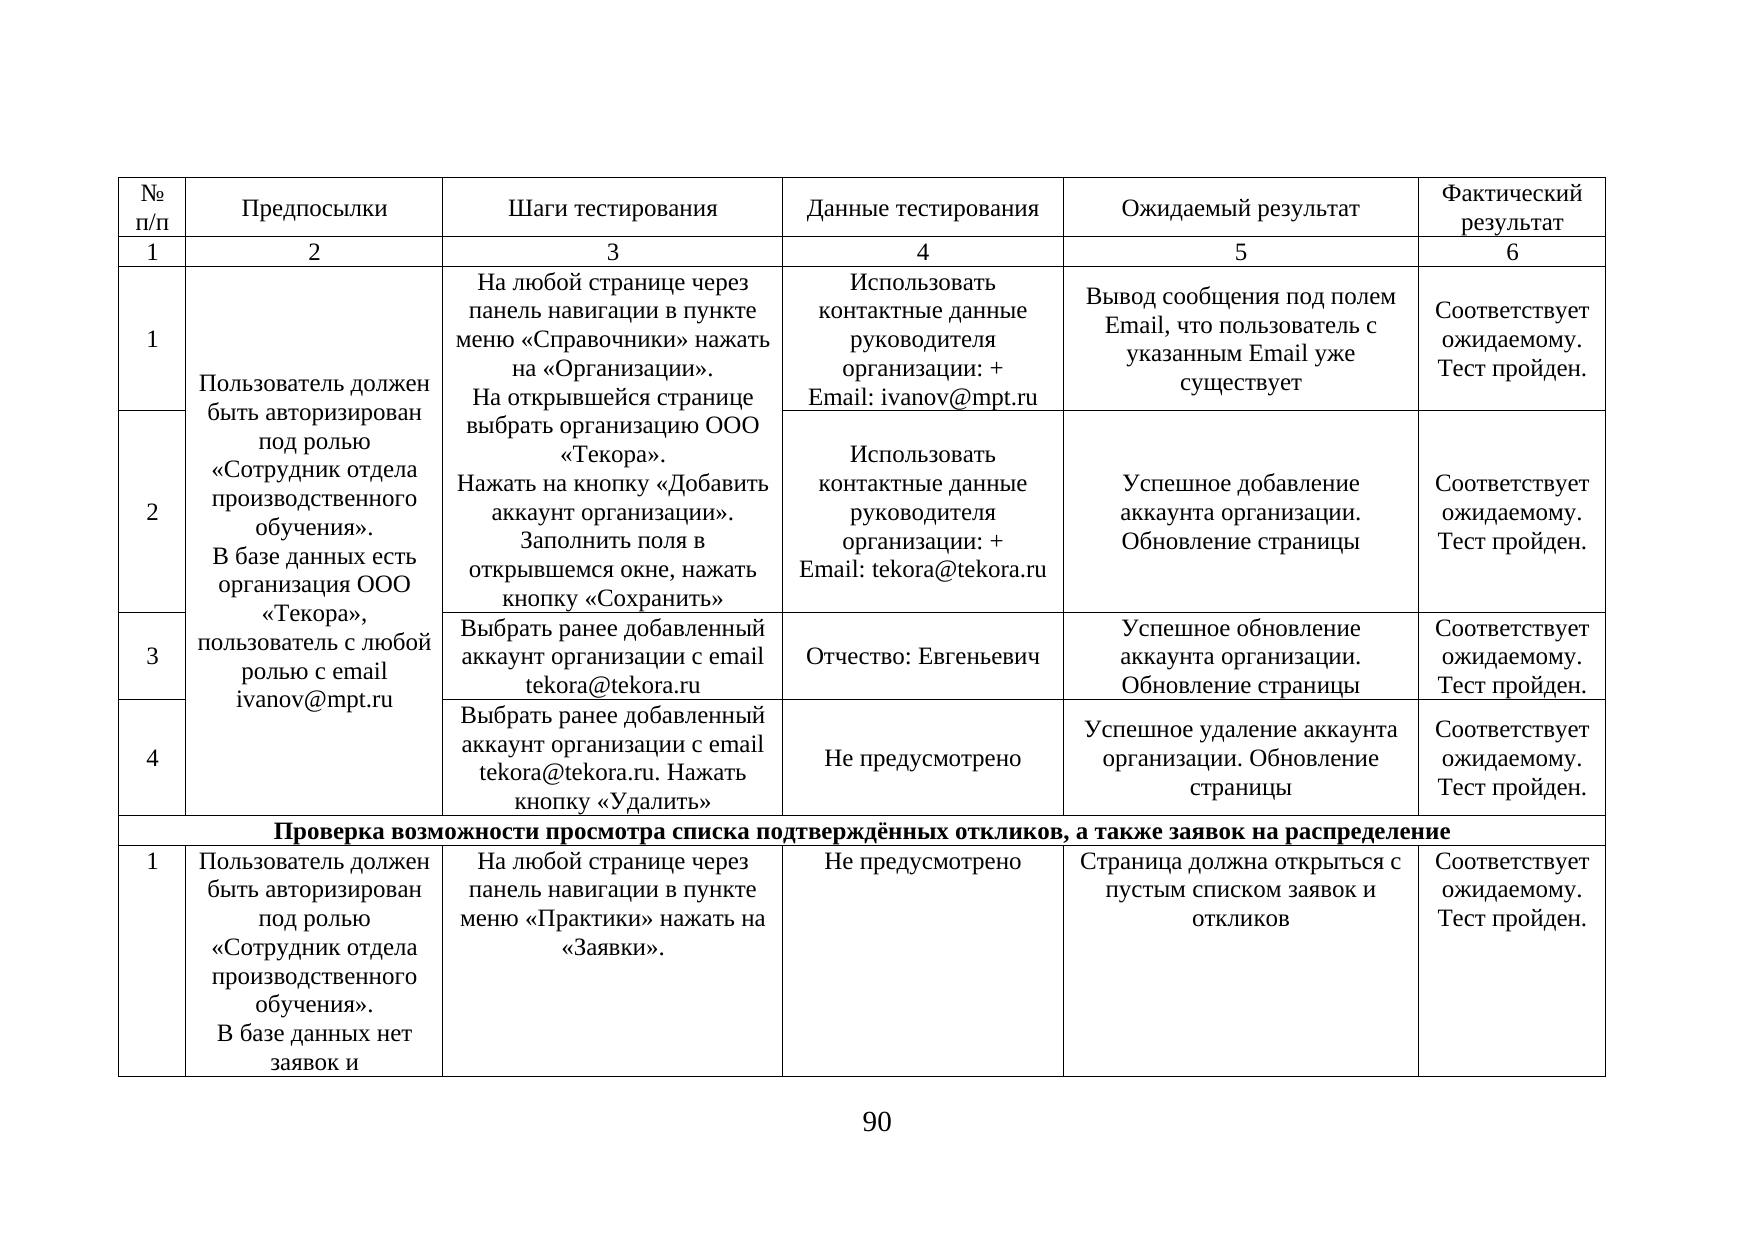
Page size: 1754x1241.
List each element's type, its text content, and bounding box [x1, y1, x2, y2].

table_cell Использовать контактные данные руководителя организации: + Email: tekora@tekora.ru [783, 411, 1063, 612]
table_cell Успешное добавление аккаунта организации. Обновление страницы [1064, 411, 1418, 612]
table_cell 2 [119, 411, 185, 612]
table_cell Не предусмотрено [783, 700, 1063, 815]
table_cell Успешное обновление аккаунта организации. Обновление страницы [1064, 613, 1418, 699]
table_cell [186, 846, 442, 1076]
table_cell Соответствует ожидаемому. Тест пройден. [1419, 846, 1605, 1076]
table_header Ожидаемый результат [1064, 178, 1418, 236]
table_header № п/п [119, 178, 185, 236]
table_cell Пользователь должен быть авторизирован под ролью «Сотрудник отдела производственного обучения». В базе данных есть организация ООО «Текора», пользователь с любой ролью с email ivanov@mpt.ru [186, 267, 442, 815]
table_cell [1064, 846, 1418, 1076]
table_cell На любой странице через панель навигации в пункте меню «Справочники» нажать на «Организации». На открывшейся странице выбрать организацию ООО «Текора». Нажать на кнопку «Добавить аккаунт организации». Заполнить поля в открывшемся окне, нажать кнопку «Сохранить» [443, 267, 782, 612]
table_cell 4 [783, 237, 1063, 266]
table_header Фактический результат [1419, 178, 1605, 236]
table_cell Соответствует ожидаемому. Тест пройден. [1419, 613, 1605, 699]
table_cell Соответствует ожидаемому. Тест пройден. [1419, 267, 1605, 410]
table_cell Выбрать ранее добавленный аккаунт организации с email tekora@tekora.ru [443, 613, 782, 699]
table_cell 1 [119, 846, 185, 1076]
table_cell 2 [186, 237, 442, 266]
table_cell 1 [119, 267, 185, 410]
table_cell 4 [119, 700, 185, 815]
table_cell Соответствует ожидаемому. Тест пройден. [1419, 700, 1605, 815]
table_cell Соответствует ожидаемому. Тест пройден. [1419, 411, 1605, 612]
table_cell 3 [119, 613, 185, 699]
table_cell 1 [119, 237, 185, 266]
table_cell 3 [443, 237, 782, 266]
table_cell Успешное удаление аккаунта организации. Обновление страницы [1064, 700, 1418, 815]
table_header Данные тестирования [783, 178, 1063, 236]
table_cell Проверка возможности просмотра списка подтверждённых откликов, а также заявок на распределение [119, 816, 1605, 845]
table_cell Вывод сообщения под полем Email, что пользователь с указанным Email уже существует [1064, 267, 1418, 410]
table_cell Отчество: Евгеньевич [783, 613, 1063, 699]
table_cell 5 [1064, 237, 1418, 266]
table_cell 6 [1419, 237, 1605, 266]
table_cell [443, 846, 782, 1076]
table_header Шаги тестирования [443, 178, 782, 236]
table_cell Использовать контактные данные руководителя организации: + Email: ivanov@mpt.ru [783, 267, 1063, 410]
table_cell Выбрать ранее добавленный аккаунт организации с email tekora@tekora.ru. Нажать кнопку «Удалить» [443, 700, 782, 815]
table_header Предпосылки [186, 178, 442, 236]
table_cell Не предусмотрено [783, 846, 1063, 1076]
